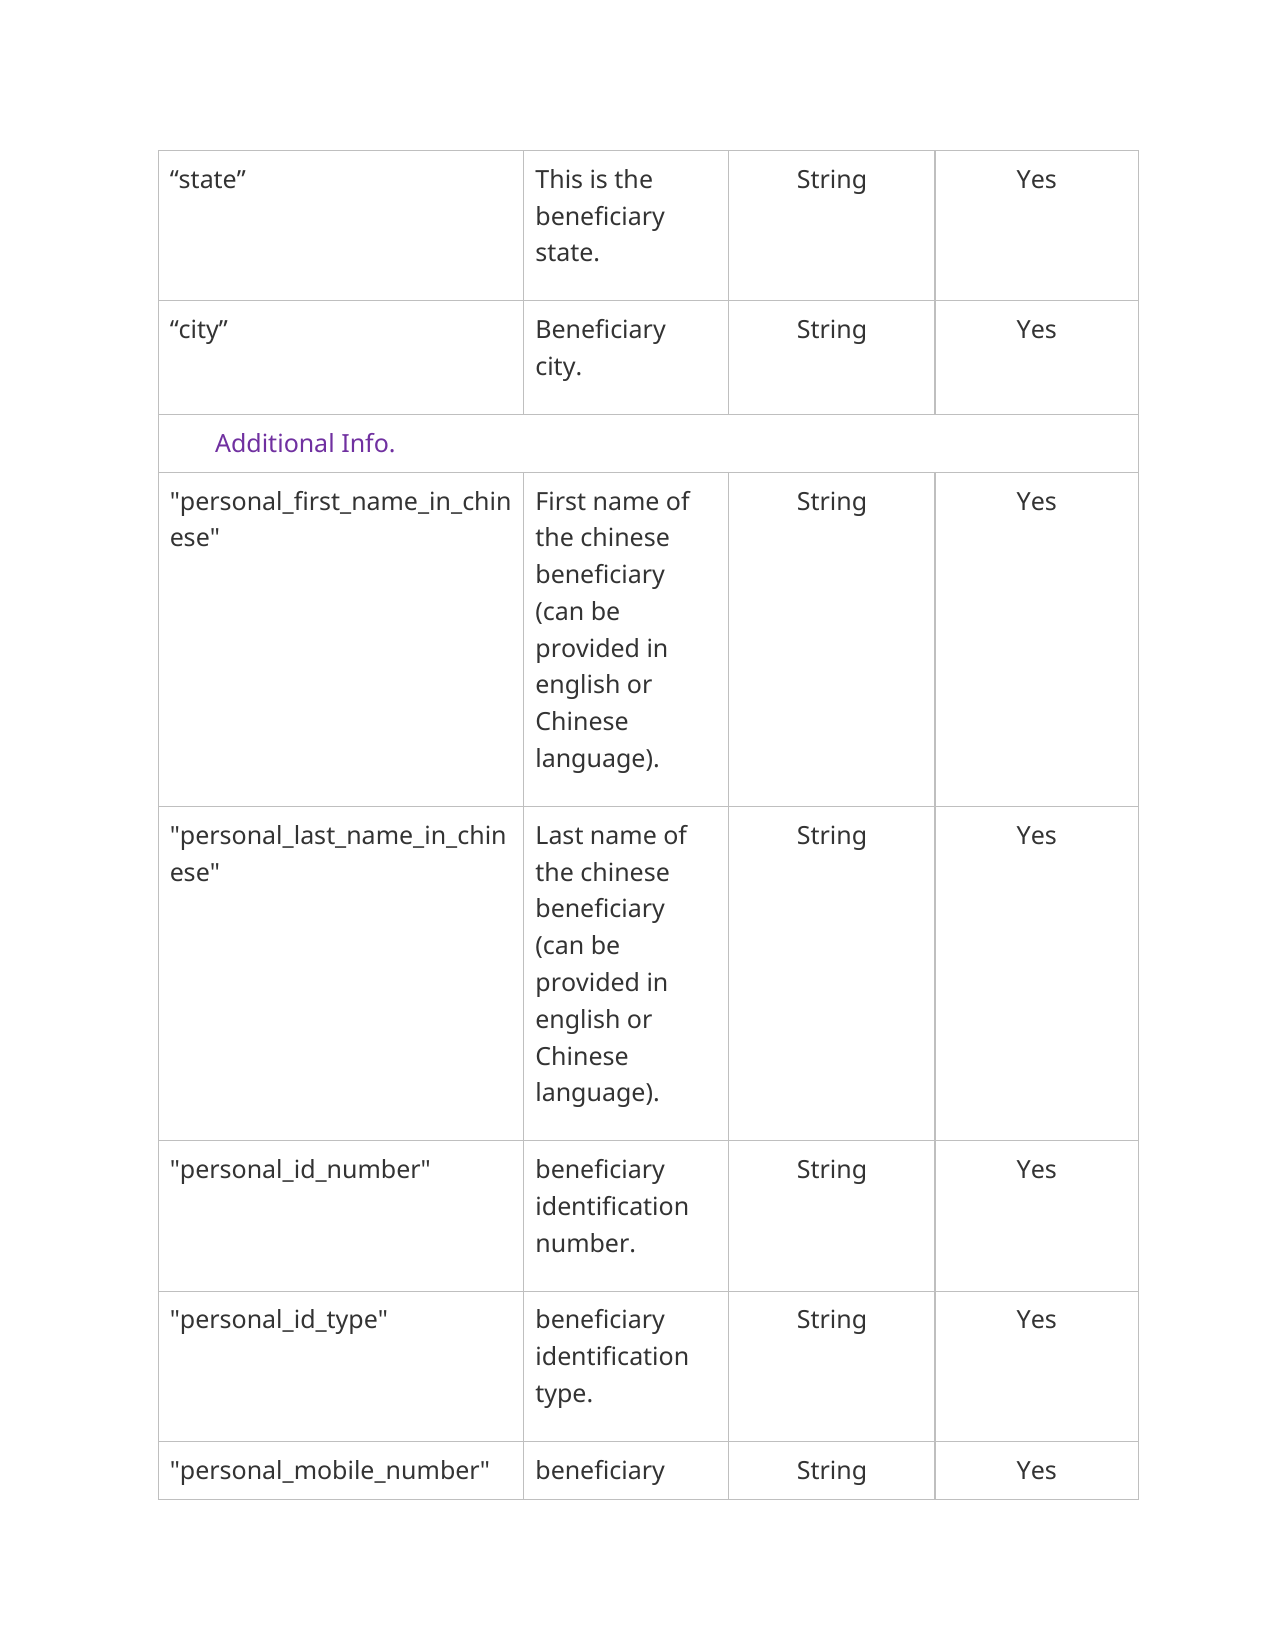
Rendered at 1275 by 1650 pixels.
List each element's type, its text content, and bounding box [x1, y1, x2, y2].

table_cell String [729, 1141, 934, 1291]
table_cell Additional Info. [159, 415, 1138, 472]
table_cell "personal_id_type" [159, 1292, 523, 1441]
table_cell Yes [936, 1141, 1138, 1291]
table_cell beneficiary identification number. [524, 1141, 728, 1291]
table_cell Yes [936, 301, 1138, 414]
table_cell “state” [159, 151, 523, 300]
table_cell "personal_last_name_in_chinese" [159, 807, 523, 1140]
table_cell First name of the chinese beneficiary (can be provided in english or Chinese language). [524, 473, 728, 806]
table_cell String [729, 1442, 934, 1499]
table_cell String [729, 473, 934, 806]
table_cell "personal_id_number" [159, 1141, 523, 1291]
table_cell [159, 1442, 523, 1499]
table_cell Yes [936, 1442, 1138, 1499]
table_cell "personal_first_name_in_chinese" [159, 473, 523, 806]
table_cell “city” [159, 301, 523, 414]
table_cell Yes [936, 473, 1138, 806]
table_cell String [729, 151, 934, 300]
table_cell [524, 1442, 728, 1499]
table_cell This is the beneficiary state. [524, 151, 728, 300]
table_cell Yes [936, 1292, 1138, 1441]
table_cell Last name of the chinese beneficiary (can be provided in english or Chinese language). [524, 807, 728, 1140]
table_cell beneficiary identification type. [524, 1292, 728, 1441]
table_cell String [729, 807, 934, 1140]
table_cell Yes [936, 807, 1138, 1140]
table_cell String [729, 1292, 934, 1441]
table_cell Beneficiary city. [524, 301, 728, 414]
table_cell String [729, 301, 934, 414]
table_cell Yes [936, 151, 1138, 300]
